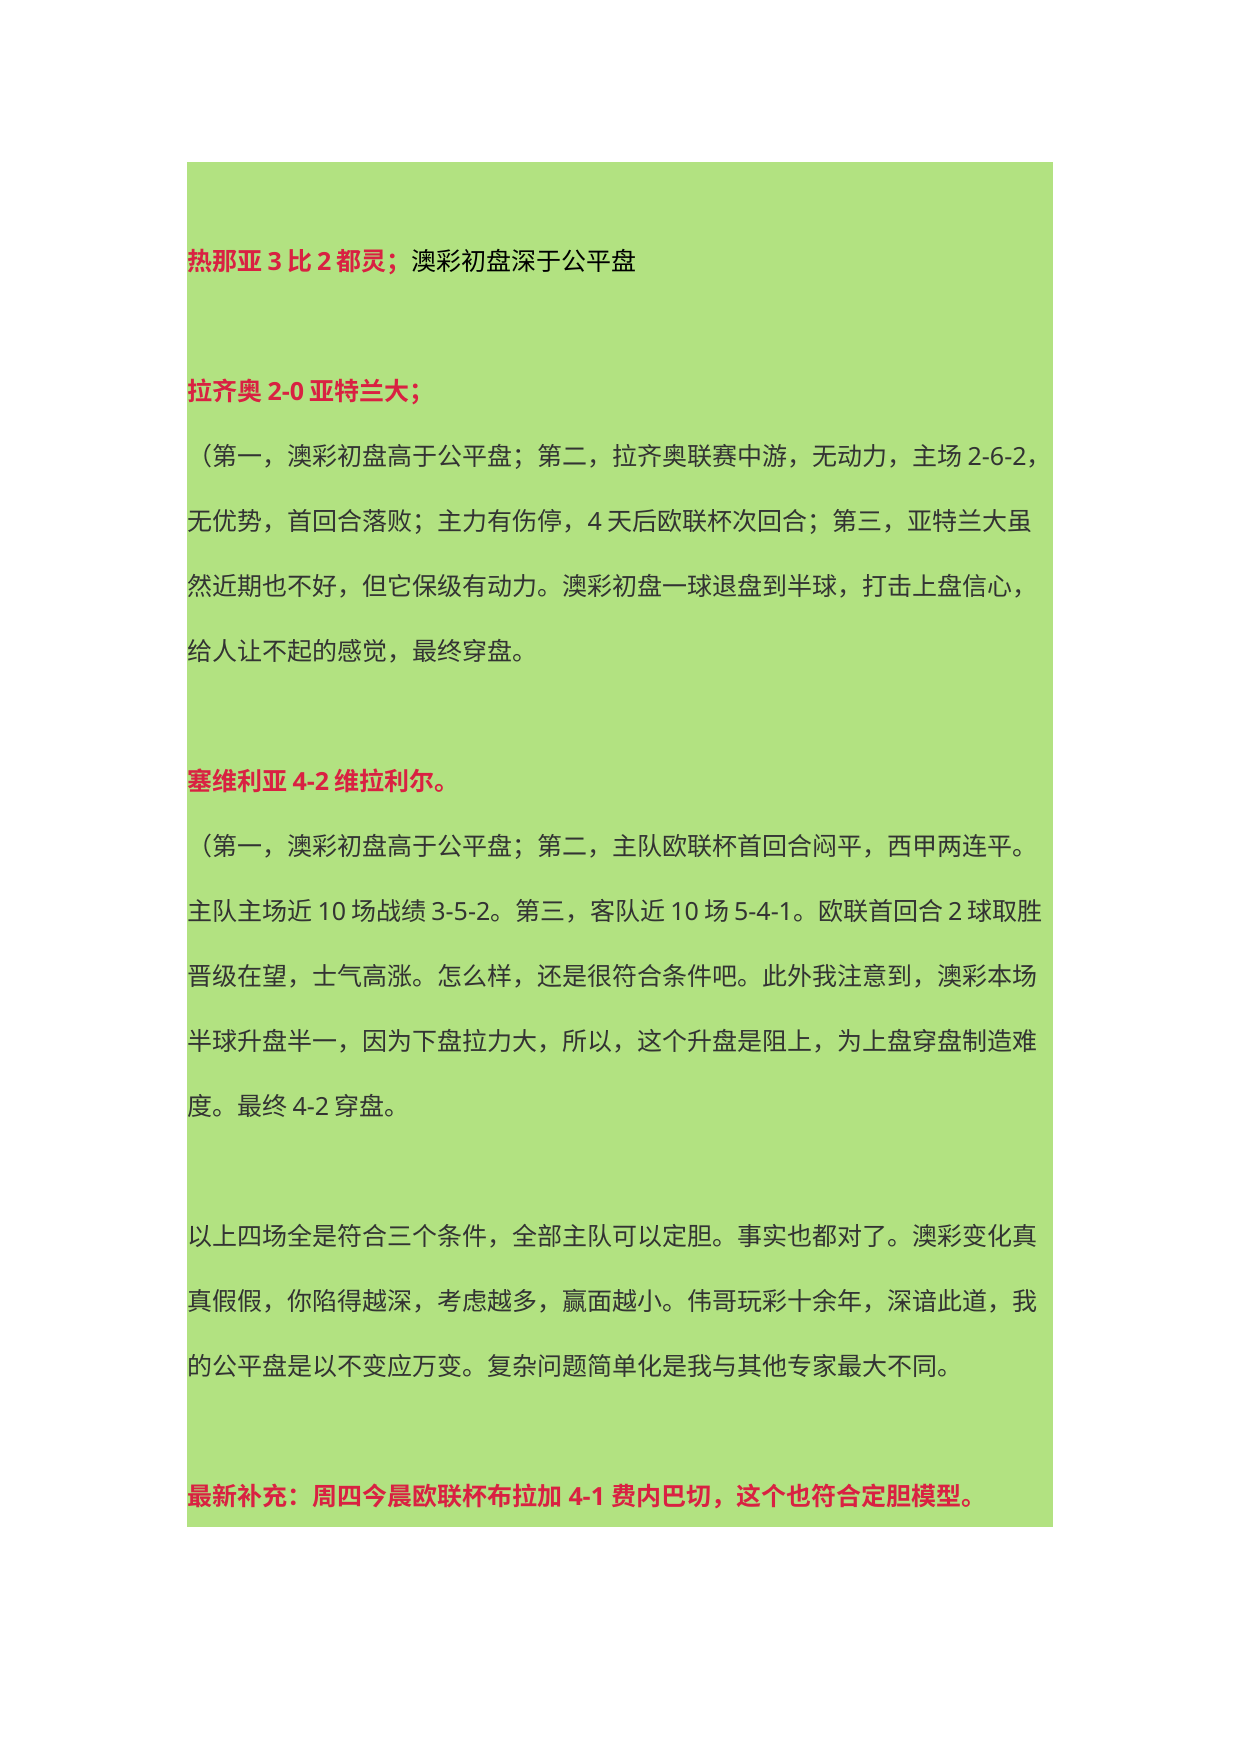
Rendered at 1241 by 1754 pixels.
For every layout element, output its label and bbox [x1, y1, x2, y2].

text [187, 162, 1053, 1527]
